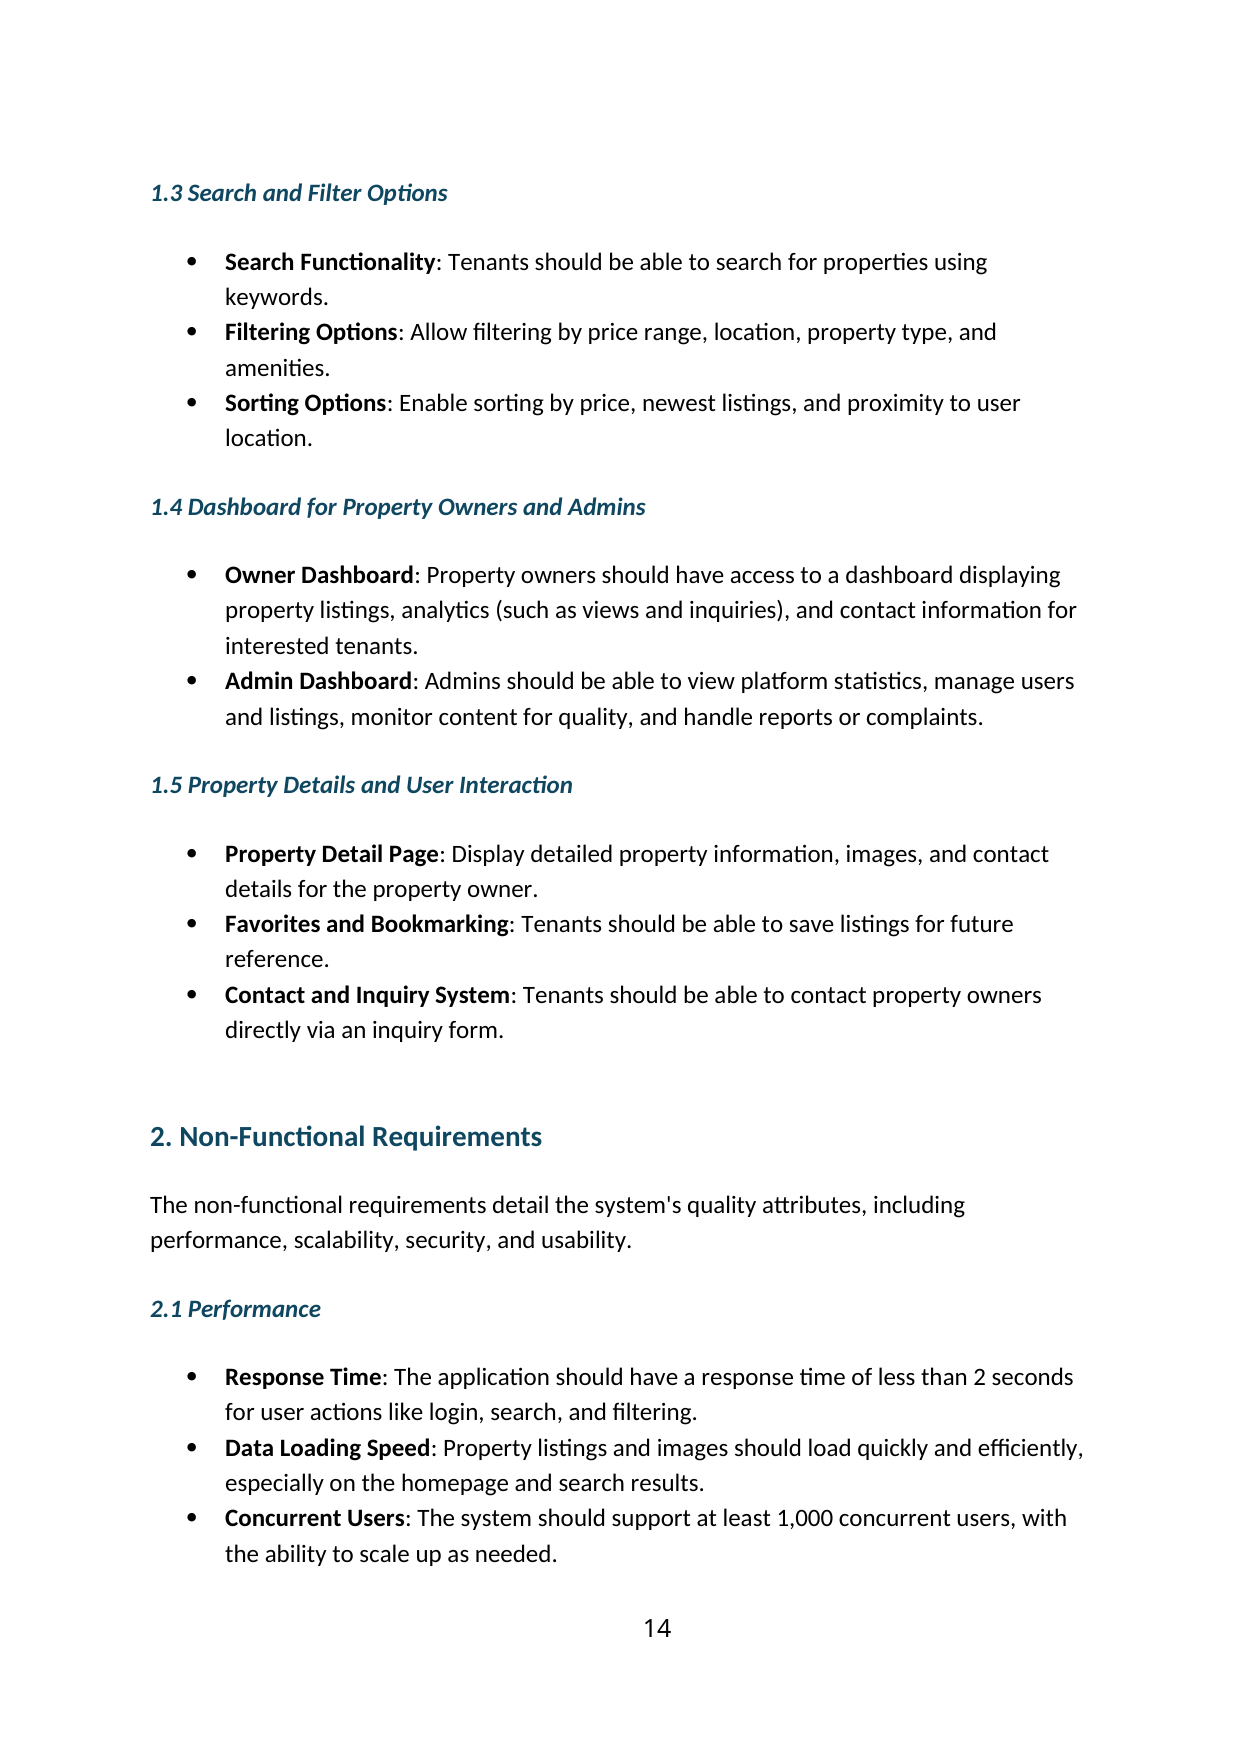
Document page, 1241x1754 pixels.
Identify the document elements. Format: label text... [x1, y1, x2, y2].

list Property Detail Page: Display detailed property information, images, and contact details for the property owner. [187, 838, 1090, 903]
list Response Time: The application should have a response time of less than 2 seconds for user actions like login, search, and filtering. [187, 1361, 1090, 1427]
list Filtering Options: Allow filtering by price range, location, property type, and amenities. [187, 316, 1090, 382]
subtitle 2. Non-Functional Requirements [150, 1118, 1090, 1154]
subtitle 1.5 Property Details and User Interaction [150, 769, 1090, 800]
subtitle 2.1 Performance [150, 1293, 1090, 1323]
list Data Loading Speed: Property listings and images should load quickly and efficiently, especially on the homepage and search results. [187, 1432, 1090, 1498]
list Contact and Inquiry System: Tenants should be able to contact property owners directly via an inquiry form. [187, 979, 1090, 1045]
list Concurrent Users: The system should support at least 1,000 concurrent users, with the ability to scale up as needed. [187, 1502, 1090, 1568]
list Admin Dashboard: Admins should be able to view platform statistics, manage users and listings, monitor content for quality, and handle reports or complaints. [187, 665, 1090, 731]
subtitle 1.3 Search and Filter Options [150, 177, 1090, 208]
subtitle 1.4 Dashboard for Property Owners and Admins [150, 491, 1090, 521]
list Favorites and Bookmarking: Tenants should be able to save listings for future reference. [187, 908, 1090, 974]
text The non-functional requirements detail the system's quality attributes, including performance, scalability, security, and usability. [150, 1189, 1090, 1255]
list Search Functionality: Tenants should be able to search for properties using keywords. [187, 246, 1090, 312]
list Sorting Options: Enable sorting by price, newest listings, and proximity to user location. [187, 387, 1090, 453]
list Owner Dashboard: Property owners should have access to a dashboard displaying property listings, analytics (such as views and inquiries), and contact information for interested tenants. [187, 559, 1090, 661]
